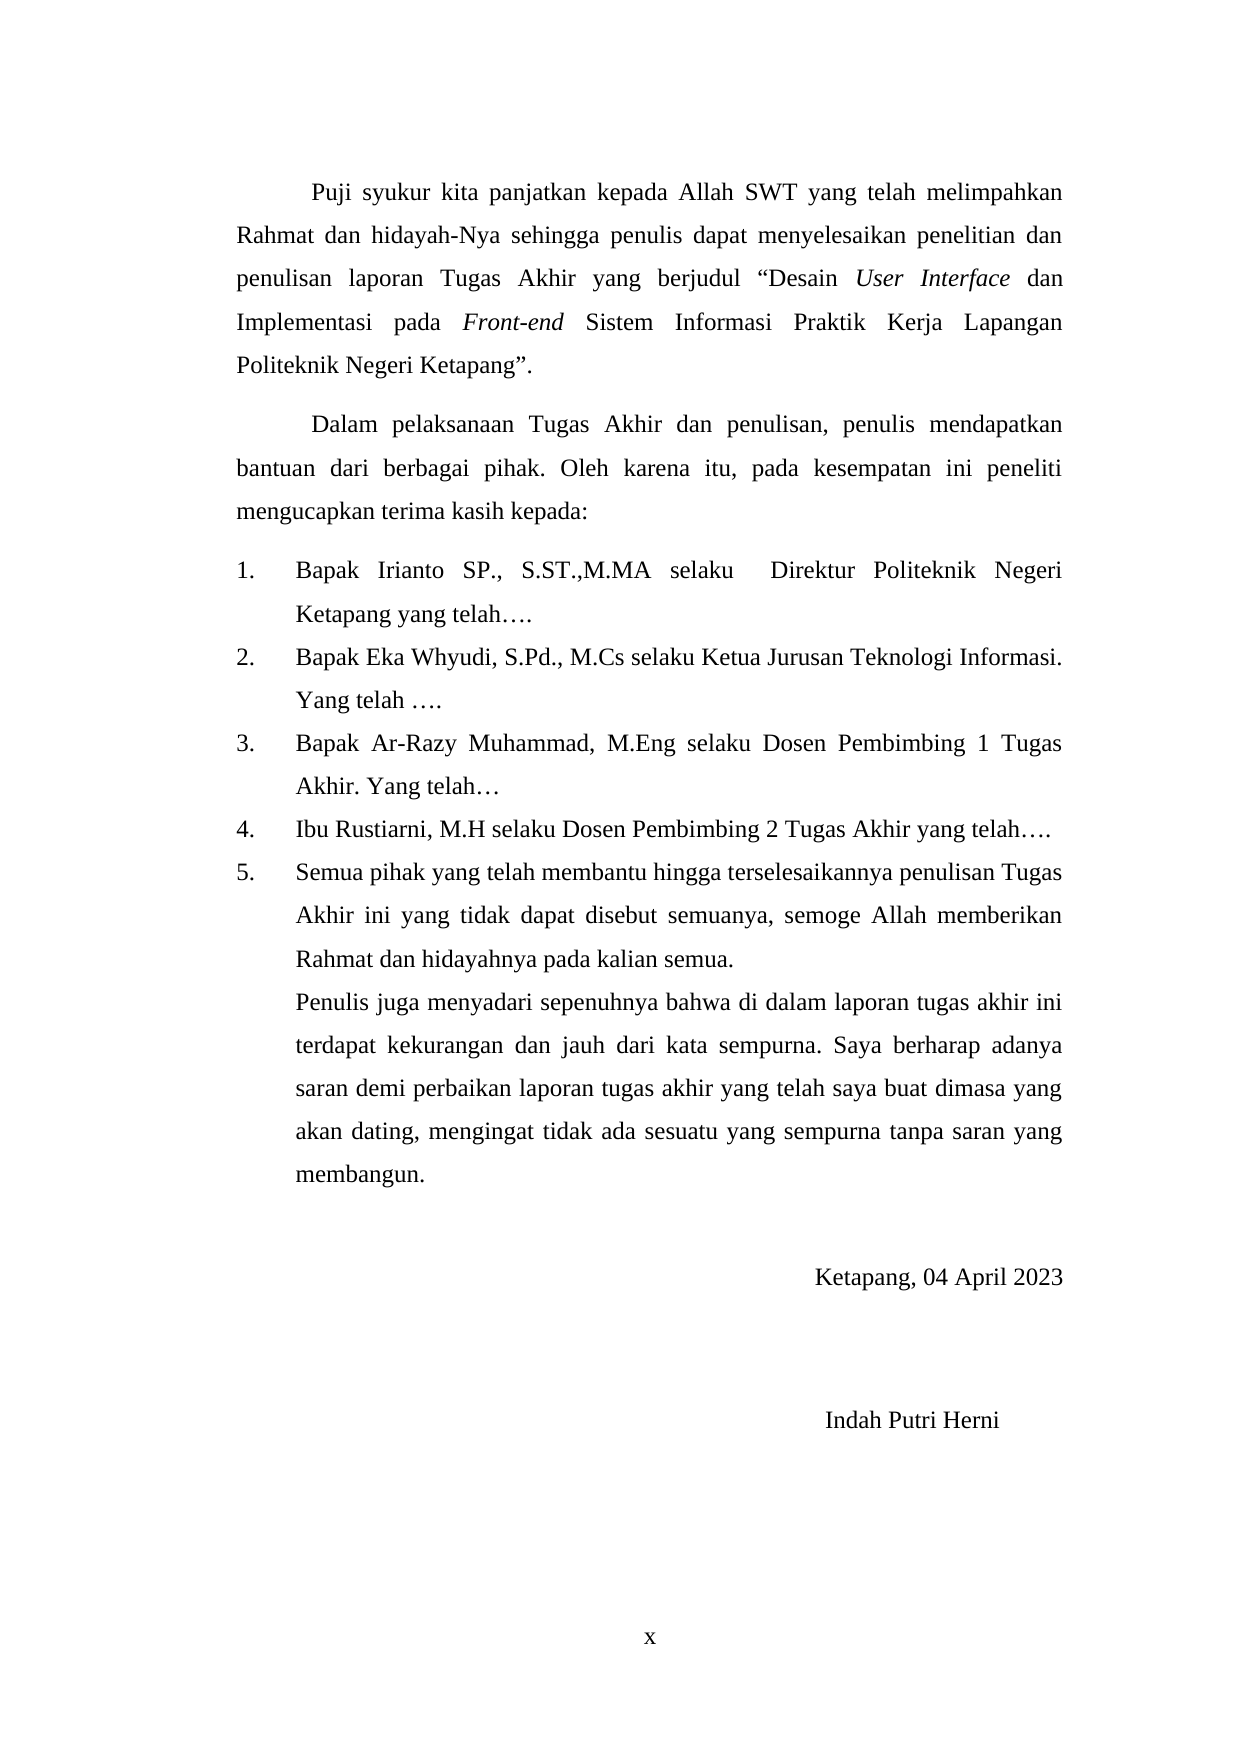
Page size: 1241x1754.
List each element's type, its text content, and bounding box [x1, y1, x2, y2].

text Dalam pelaksanaan Tugas Akhir dan penulisan, penulis mendapatkan bantuan dari berbagai pihak. Oleh karena itu, pada kesempatan ini peneliti mengucapkan terima kasih kepada: [236, 409, 1063, 524]
list Semua pihak yang telah membantu hingga terselesaikannya penulisan Tugas Akhir ini yang tidak dapat disebut semuanya, semoge Allah memberikan Rahmat dan hidayahnya pada kalian semua. [236, 857, 1063, 972]
text Puji syukur kita panjatkan kepada Allah SWT yang telah melimpahkan Rahmat dan hidayah-Nya sehingga penulis dapat menyelesaikan penelitian dan penulisan laporan Tugas Akhir yang berjudul “Desain User Interface dan Implementasi pada Front-end Sistem Informasi Praktik Kerja Lapangan Politeknik Negeri Ketapang”. [236, 177, 1063, 378]
list Penulis juga menyadari sepenuhnya bahwa di dalam laporan tugas akhir ini terdapat kekurangan dan jauh dari kata sempurna. Saya berharap adanya saran demi perbaikan laporan tugas akhir yang telah saya buat dimasa yang akan dating, mengingat tidak ada sesuatu yang sempurna tanpa saran yang membangun. [295, 987, 1063, 1188]
text Indah Putri Herni [686, 1405, 1063, 1434]
list Bapak Eka Whyudi, S.Pd., M.Cs selaku Ketua Jurusan Teknologi Informasi. Yang telah …. [236, 642, 1063, 714]
list Ibu Rustiarni, M.H selaku Dosen Pembimbing 2 Tugas Akhir yang telah…. [236, 814, 1063, 843]
list Bapak Ar-Razy Muhammad, M.Eng selaku Dosen Pembimbing 1 Tugas Akhir. Yang telah… [236, 728, 1063, 800]
list Bapak Irianto SP., S.ST.,M.MA selaku Direktur Politeknik Negeri Ketapang yang telah…. [236, 556, 1063, 627]
text Ketapang, 04 April 2023 [236, 1262, 1063, 1291]
